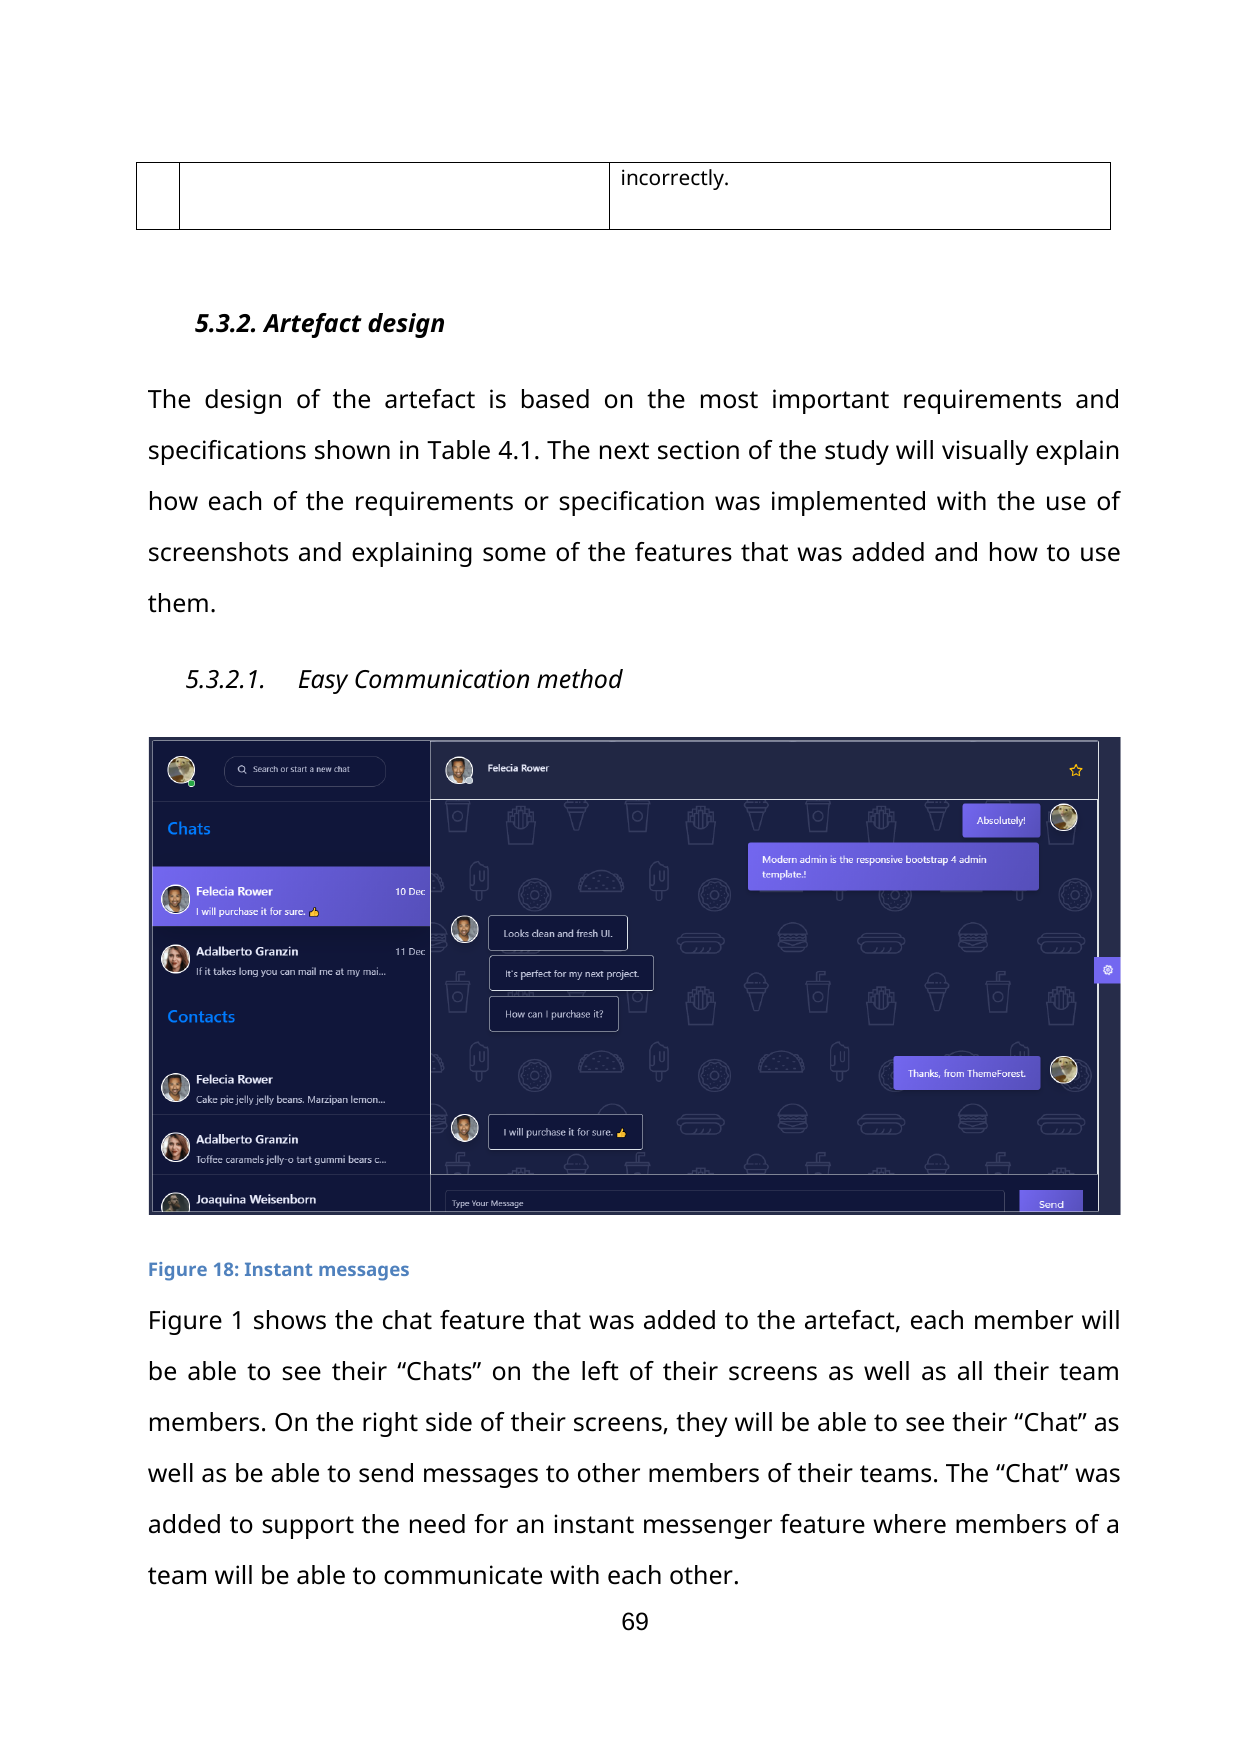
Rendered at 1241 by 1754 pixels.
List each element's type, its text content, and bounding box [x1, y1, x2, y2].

subtitle Easy Communication method [185, 662, 1122, 696]
table_cell 5. [137, 163, 179, 228]
picture [148, 737, 1121, 1215]
text Figure 1 shows the chat feature that was added to the artefact, each member will be able to see their “Chats” on the left of their screens as well as all their team members. On the right side of their screens, they will be able to see their “Chat” as well as be able to send messages to other members of their teams. The “Chat” was added to support the need for an instant messenger feature where members of a team will be able to communicate with each other. [148, 1303, 1122, 1592]
subtitle 5.3.2. Artefact design [195, 306, 1122, 339]
text The design of the artefact is based on the most important requirements and specifications shown in Table 4.1. The next section of the study will visually explain how each of the requirements or specification was implemented with the use of screenshots and explaining some of the features that was added and how to use them. [148, 382, 1122, 620]
text Figure 18: Instant messages [148, 1256, 1122, 1282]
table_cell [180, 163, 609, 228]
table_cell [610, 163, 1110, 228]
